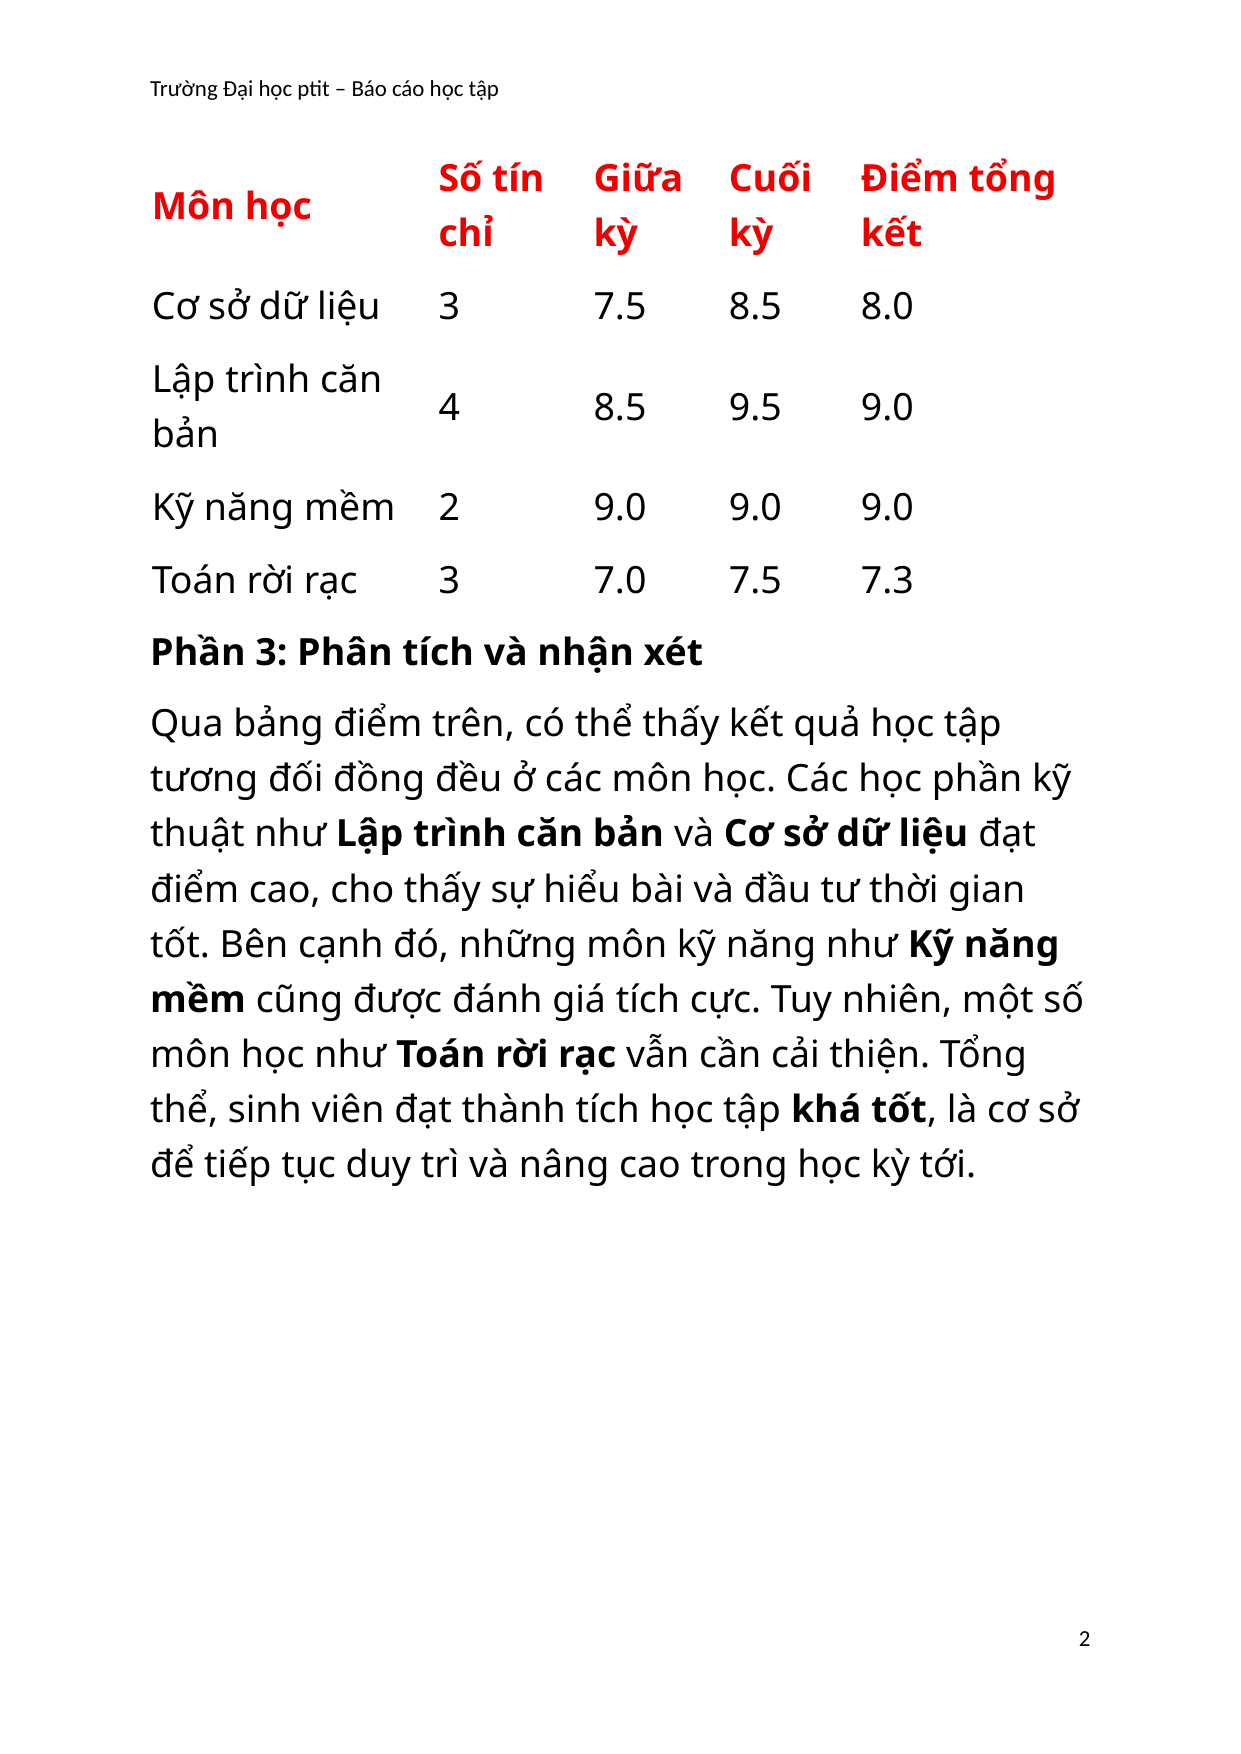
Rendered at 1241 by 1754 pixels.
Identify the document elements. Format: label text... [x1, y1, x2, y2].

table_cell 9.0 [592, 479, 727, 552]
table_cell 9.5 [727, 351, 859, 479]
table_header Giữa kỳ [592, 150, 727, 278]
table_cell Toán rời rạc [150, 552, 437, 625]
table_cell 8.0 [859, 278, 1090, 351]
table_cell 2 [437, 479, 592, 552]
table_cell 9.0 [859, 351, 1090, 479]
table_header Điểm tổng kết [859, 150, 1090, 278]
table_cell Lập trình căn bản [150, 351, 437, 479]
table_cell 3 [437, 278, 592, 351]
table_cell 4 [437, 351, 592, 479]
table_cell 9.0 [859, 479, 1090, 552]
table_cell 7.3 [859, 552, 1090, 625]
table_cell 8.5 [592, 351, 727, 479]
table_cell 9.0 [727, 479, 859, 552]
table_cell Kỹ năng mềm [150, 479, 437, 552]
table_cell Cơ sở dữ liệu [150, 278, 437, 351]
table_cell 7.0 [592, 552, 727, 625]
table_header Số tín chỉ [437, 150, 592, 278]
table_cell 8.5 [727, 278, 859, 351]
table_header Cuối kỳ [727, 150, 859, 278]
text Qua bảng điểm trên, có thể thấy kết quả học tập tương đối đồng đều ở các môn học. Các học phần kỹ thuật như Lập trình căn bản và Cơ sở dữ liệu đạt điểm cao, cho thấy sự hiểu bài và đầu tư thời gian tốt. Bên cạnh đó, những môn kỹ năng như Kỹ năng mềm cũng được đánh giá tích cực. Tuy nhiên, một số môn học như Toán rời rạc vẫn cần cải thiện. Tổng thể, sinh viên đạt thành tích học tập khá tốt, là cơ sở để tiếp tục duy trì và nâng cao trong học kỳ tới. [150, 697, 1090, 1188]
table_cell 7.5 [592, 278, 727, 351]
table_cell 7.5 [727, 552, 859, 625]
text Phần 3: Phân tích và nhận xét [150, 625, 1090, 676]
table_header Môn học [150, 150, 437, 278]
table_cell 3 [437, 552, 592, 625]
